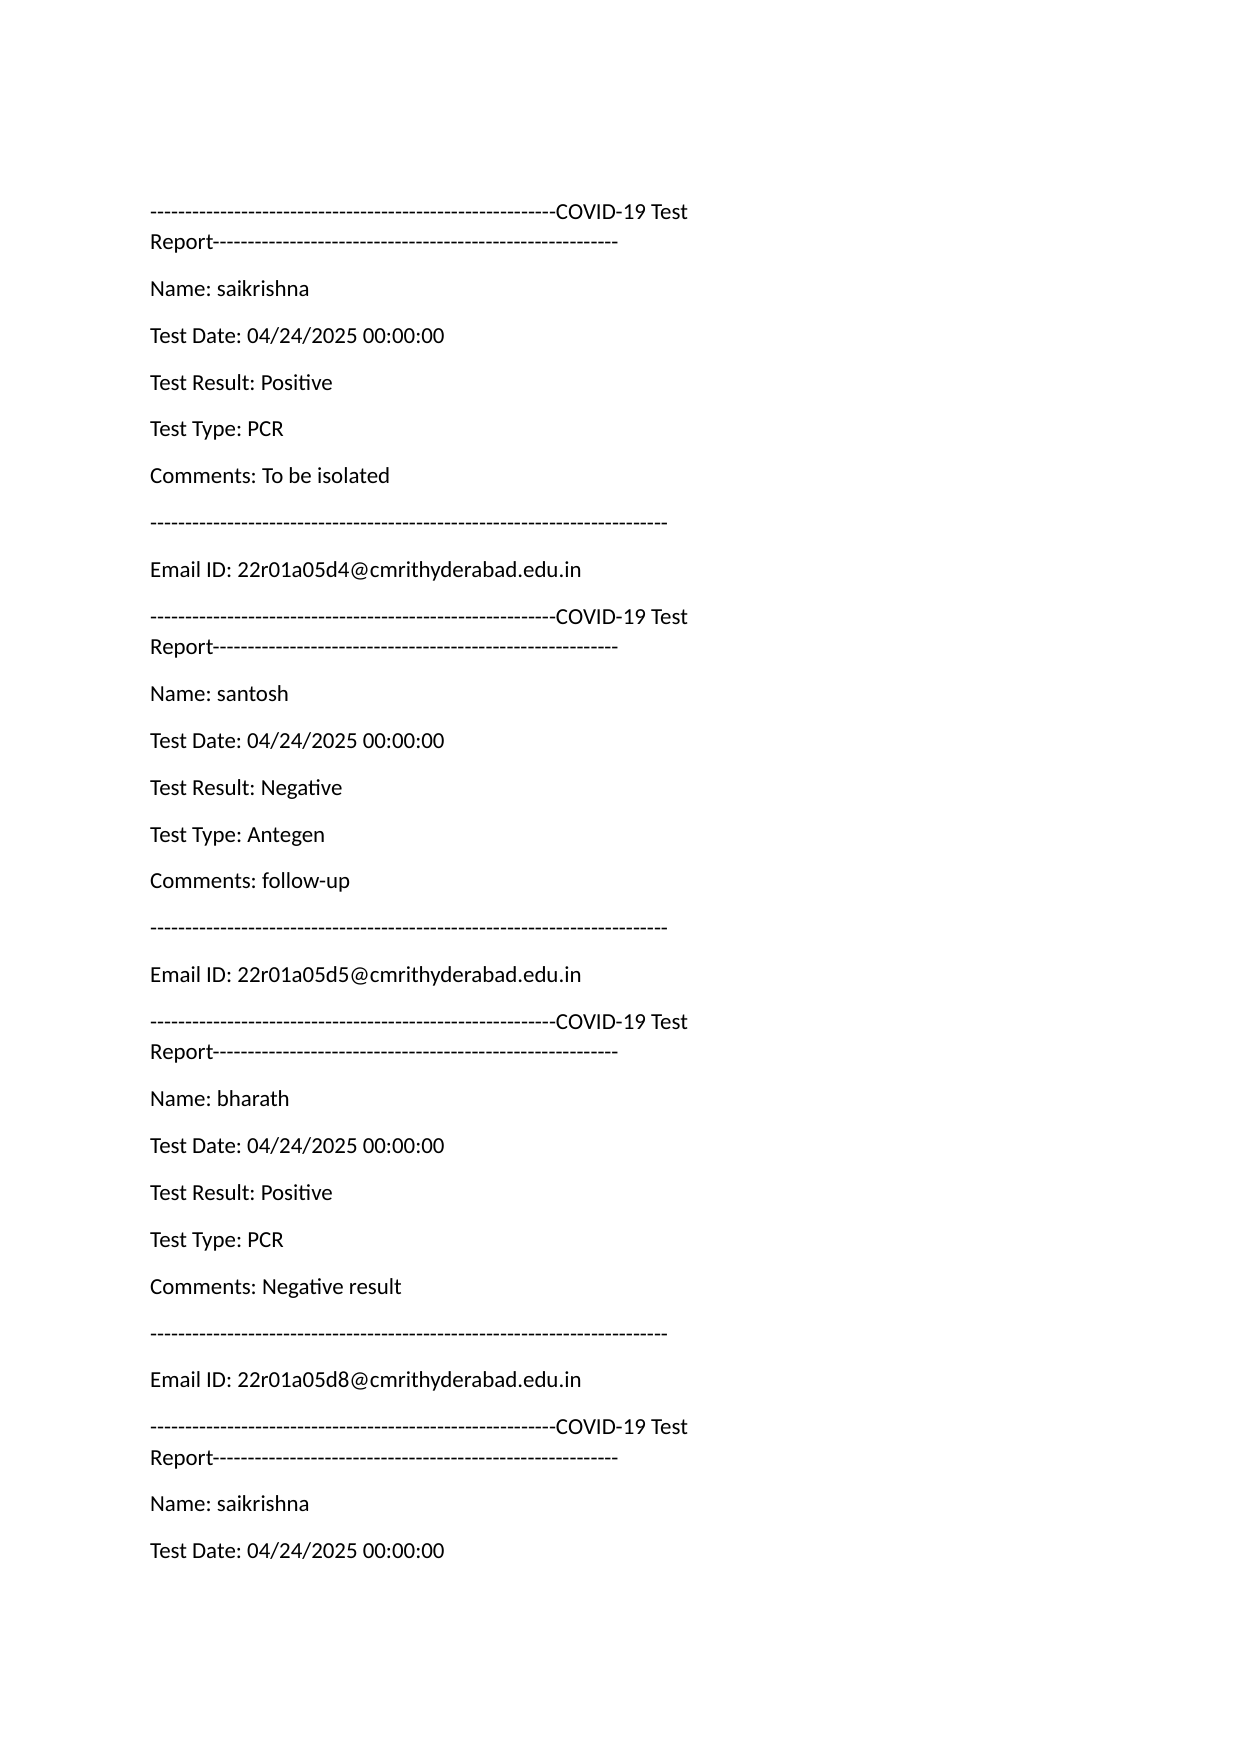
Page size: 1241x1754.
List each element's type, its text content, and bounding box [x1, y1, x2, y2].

text ----------------------------------------------------------COVID-19 Test Report---------------------------------------------------------- [150, 1007, 1090, 1066]
text Test Type: PCR [150, 414, 1090, 443]
text ----------------------------------------------------------COVID-19 Test Report---------------------------------------------------------- [150, 602, 1090, 660]
text Email ID: 22r01a05d8@cmrithyderabad.edu.in [150, 1366, 1090, 1394]
text Name: saikrishna [150, 1489, 1090, 1518]
text -------------------------------------------------------------------------- [150, 913, 1090, 942]
text Test Type: Antegen [150, 820, 1090, 848]
text Test Date: 04/24/2025 00:00:00 [150, 726, 1090, 754]
text Comments: Negative result [150, 1272, 1090, 1300]
text Email ID: 22r01a05d5@cmrithyderabad.edu.in [150, 960, 1090, 988]
text Name: santosh [150, 679, 1090, 707]
text Comments: To be isolated [150, 461, 1090, 489]
text Test Type: PCR [150, 1225, 1090, 1253]
text Test Result: Positive [150, 368, 1090, 396]
text Test Date: 04/24/2025 00:00:00 [150, 1131, 1090, 1159]
text ----------------------------------------------------------COVID-19 Test Report---------------------------------------------------------- [150, 197, 1090, 255]
text ----------------------------------------------------------COVID-19 Test Report---------------------------------------------------------- [150, 1412, 1090, 1471]
text Name: saikrishna [150, 274, 1090, 302]
text Test Date: 04/24/2025 00:00:00 [150, 321, 1090, 349]
text Email ID: 22r01a05d4@cmrithyderabad.edu.in [150, 555, 1090, 583]
text -------------------------------------------------------------------------- [150, 508, 1090, 536]
text Test Result: Positive [150, 1178, 1090, 1206]
text Name: bharath [150, 1084, 1090, 1112]
text Test Date: 04/24/2025 00:00:00 [150, 1536, 1090, 1564]
text Test Result: Negative [150, 773, 1090, 801]
text -------------------------------------------------------------------------- [150, 1319, 1090, 1347]
text Comments: follow-up [150, 867, 1090, 895]
